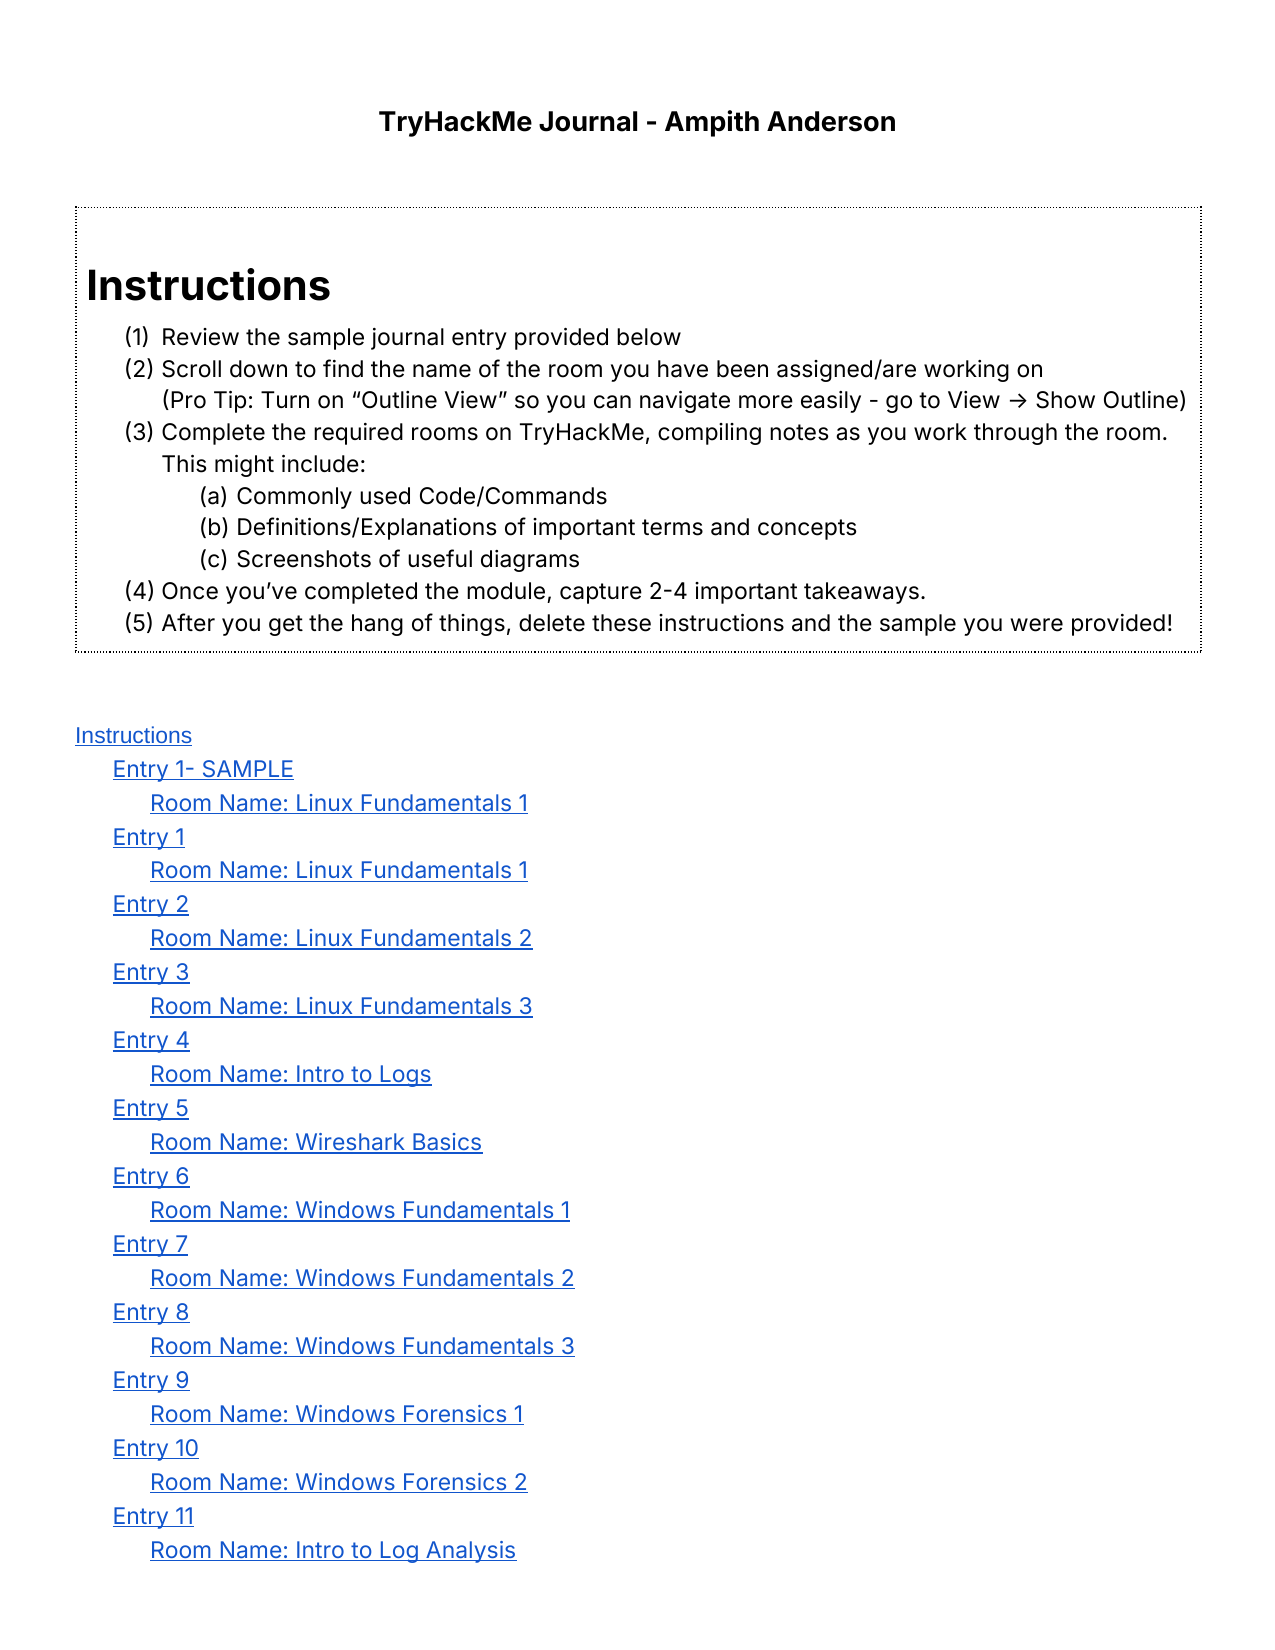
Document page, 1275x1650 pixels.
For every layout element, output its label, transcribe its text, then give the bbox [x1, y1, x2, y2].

table_header Instructions Review the sample journal entry provided below Scroll down to find the name of the room you have been assigned/are working on (Pro Tip: Turn on “Outline View” so you can navigate more easily - go to View -> Show Outline) Complete the required rooms on TryHackMe, compiling notes as you work through the room. This might include: Commonly used Code/Commands Definitions/Explanations of important terms and concepts Screenshots of useful diagrams Once you’ve completed the module, capture 2-4 important takeaways. After you get the hang of things, delete these instructions and the sample you were provided! [76, 206, 1201, 651]
text TryHackMe Journal - Ampith Anderson [75, 105, 1200, 138]
